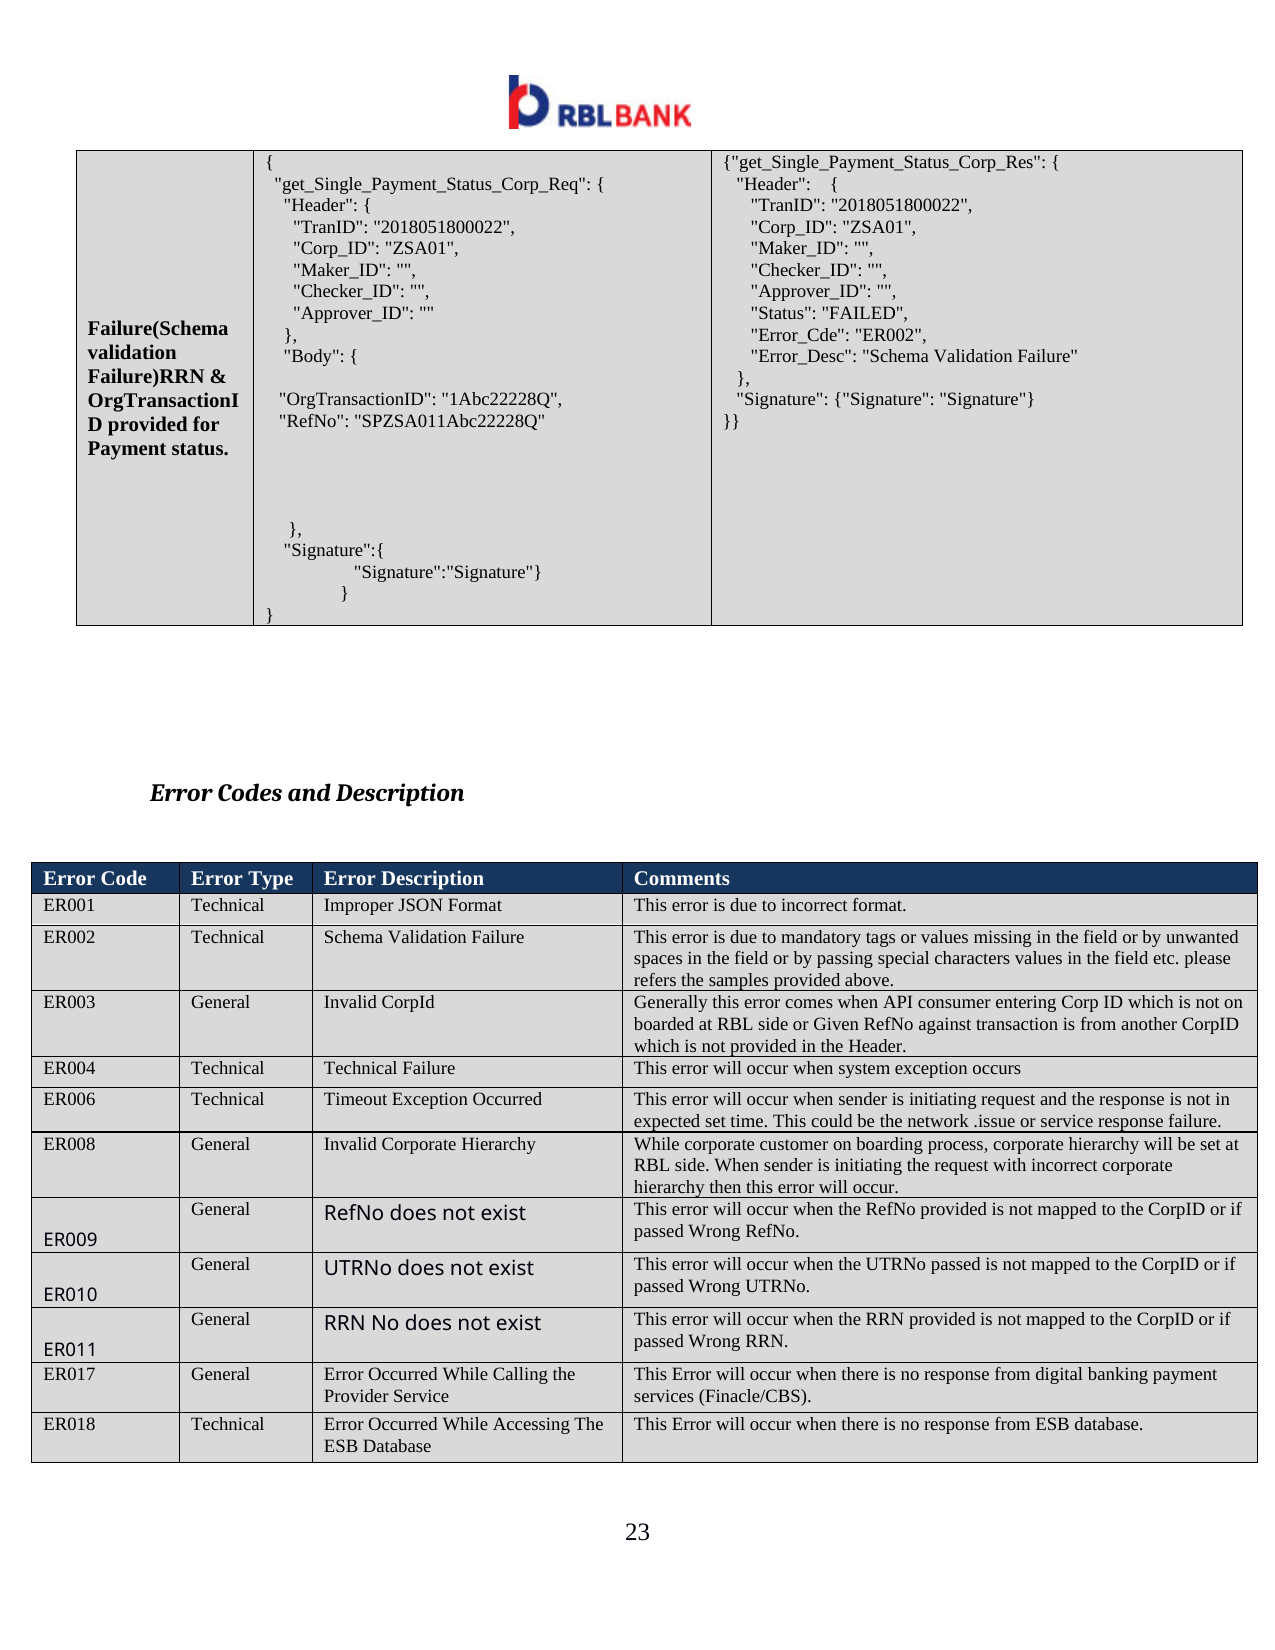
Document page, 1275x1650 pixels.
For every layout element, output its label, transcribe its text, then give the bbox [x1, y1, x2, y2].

table_header Failure(Schema validation Failure)RRN & OrgTransactionID provided for Payment status. [77, 151, 253, 625]
table_cell ER002 [32, 926, 179, 990]
picture [508, 75, 692, 129]
table_cell This error will occur when the UTRNo passed is not mapped to the CorpID or if passed Wrong UTRNo. [623, 1253, 1257, 1307]
table_cell General [180, 1133, 312, 1197]
table_cell ER006 [32, 1088, 179, 1131]
table_cell ER011 [32, 1308, 179, 1362]
table_cell Technical [180, 894, 312, 924]
table_cell General [180, 1363, 312, 1412]
table_cell Timeout Exception Occurred [313, 1088, 622, 1131]
table_cell This error is due to incorrect format. [623, 894, 1257, 924]
table_cell ER017 [32, 1363, 179, 1412]
table_cell RRN No does not exist [313, 1308, 622, 1362]
table_cell Invalid CorpId [313, 991, 622, 1056]
table_cell General [180, 1308, 312, 1362]
table_cell Invalid Corporate Hierarchy [313, 1133, 622, 1197]
table_cell This error will occur when the RefNo provided is not mapped to the CorpID or if passed Wrong RefNo. [623, 1198, 1257, 1252]
table_cell General [180, 1198, 312, 1252]
table_cell This error is due to mandatory tags or values missing in the field or by unwanted spaces in the field or by passing special characters values in the field etc. please refers the samples provided above. [623, 926, 1257, 990]
table_cell Technical Failure [313, 1057, 622, 1087]
table_cell Improper JSON Format [313, 894, 622, 924]
table_cell UTRNo does not exist [313, 1253, 622, 1307]
table_cell This error will occur when system exception occurs [623, 1057, 1257, 1087]
table_cell Technical [180, 1413, 312, 1462]
table_cell This error will occur when sender is initiating request and the response is not in expected set time. This could be the network .issue or service response failure. [623, 1088, 1257, 1131]
table_cell Technical [180, 1088, 312, 1131]
table_header Comments [623, 863, 1257, 893]
table_header Error Description [313, 863, 622, 893]
table_cell Technical [180, 926, 312, 990]
table_cell This error will occur when the RRN provided is not mapped to the CorpID or if passed Wrong RRN. [623, 1308, 1257, 1362]
table_cell General [180, 991, 312, 1056]
table_cell Technical [180, 1057, 312, 1087]
table_cell Generally this error comes when API consumer entering Corp ID which is not on boarded at RBL side or Given RefNo against transaction is from another CorpID which is not provided in the Header. [623, 991, 1257, 1056]
table_cell ER004 [32, 1057, 179, 1087]
table_cell ER009 [32, 1198, 179, 1252]
table_cell ER003 [32, 991, 179, 1056]
table_cell ER018 [32, 1413, 179, 1462]
table_header Error Code [32, 863, 179, 893]
table_cell Error Occurred While Accessing The ESB Database [313, 1413, 622, 1462]
table_cell While corporate customer on boarding process, corporate hierarchy will be set at RBL side. When sender is initiating the request with incorrect corporate hierarchy then this error will occur. [623, 1133, 1257, 1197]
table_cell ER001 [32, 894, 179, 924]
table_header {"get_Single_Payment_Status_Corp_Res": { "Header": { "TranID": "2018051800022", "Corp_ID": "ZSA01", "Maker_ID": "", "Checker_ID": "", "Approver_ID": "", "Status": "FAILED", "Error_Cde": "ER002", "Error_Desc": "Schema Validation Failure" }, "Signature": {"Signature": "Signature"} }} [712, 151, 1242, 625]
table_cell ER010 [32, 1253, 179, 1307]
table_cell This Error will occur when there is no response from ESB database. [623, 1413, 1257, 1462]
table_cell Error Occurred While Calling the Provider Service [313, 1363, 622, 1412]
table_cell Schema Validation Failure [313, 926, 622, 990]
subtitle Error Codes and Description [150, 779, 1125, 808]
table_cell General [180, 1253, 312, 1307]
table_header { "get_Single_Payment_Status_Corp_Req": { "Header": { "TranID": "2018051800022", "Corp_ID": "ZSA01", "Maker_ID": "", "Checker_ID": "", "Approver_ID": "" }, "Body": { "OrgTransactionID": "1Abc22228Q", "RefNo": "SPZSA011Abc22228Q" }, "Signature":{ "Signature":"Signature"} } } [254, 151, 711, 625]
table_cell ER008 [32, 1133, 179, 1197]
table_cell RefNo does not exist [313, 1198, 622, 1252]
table_header Error Type [180, 863, 312, 893]
table_cell This Error will occur when there is no response from digital banking payment services (Finacle/CBS). [623, 1363, 1257, 1412]
